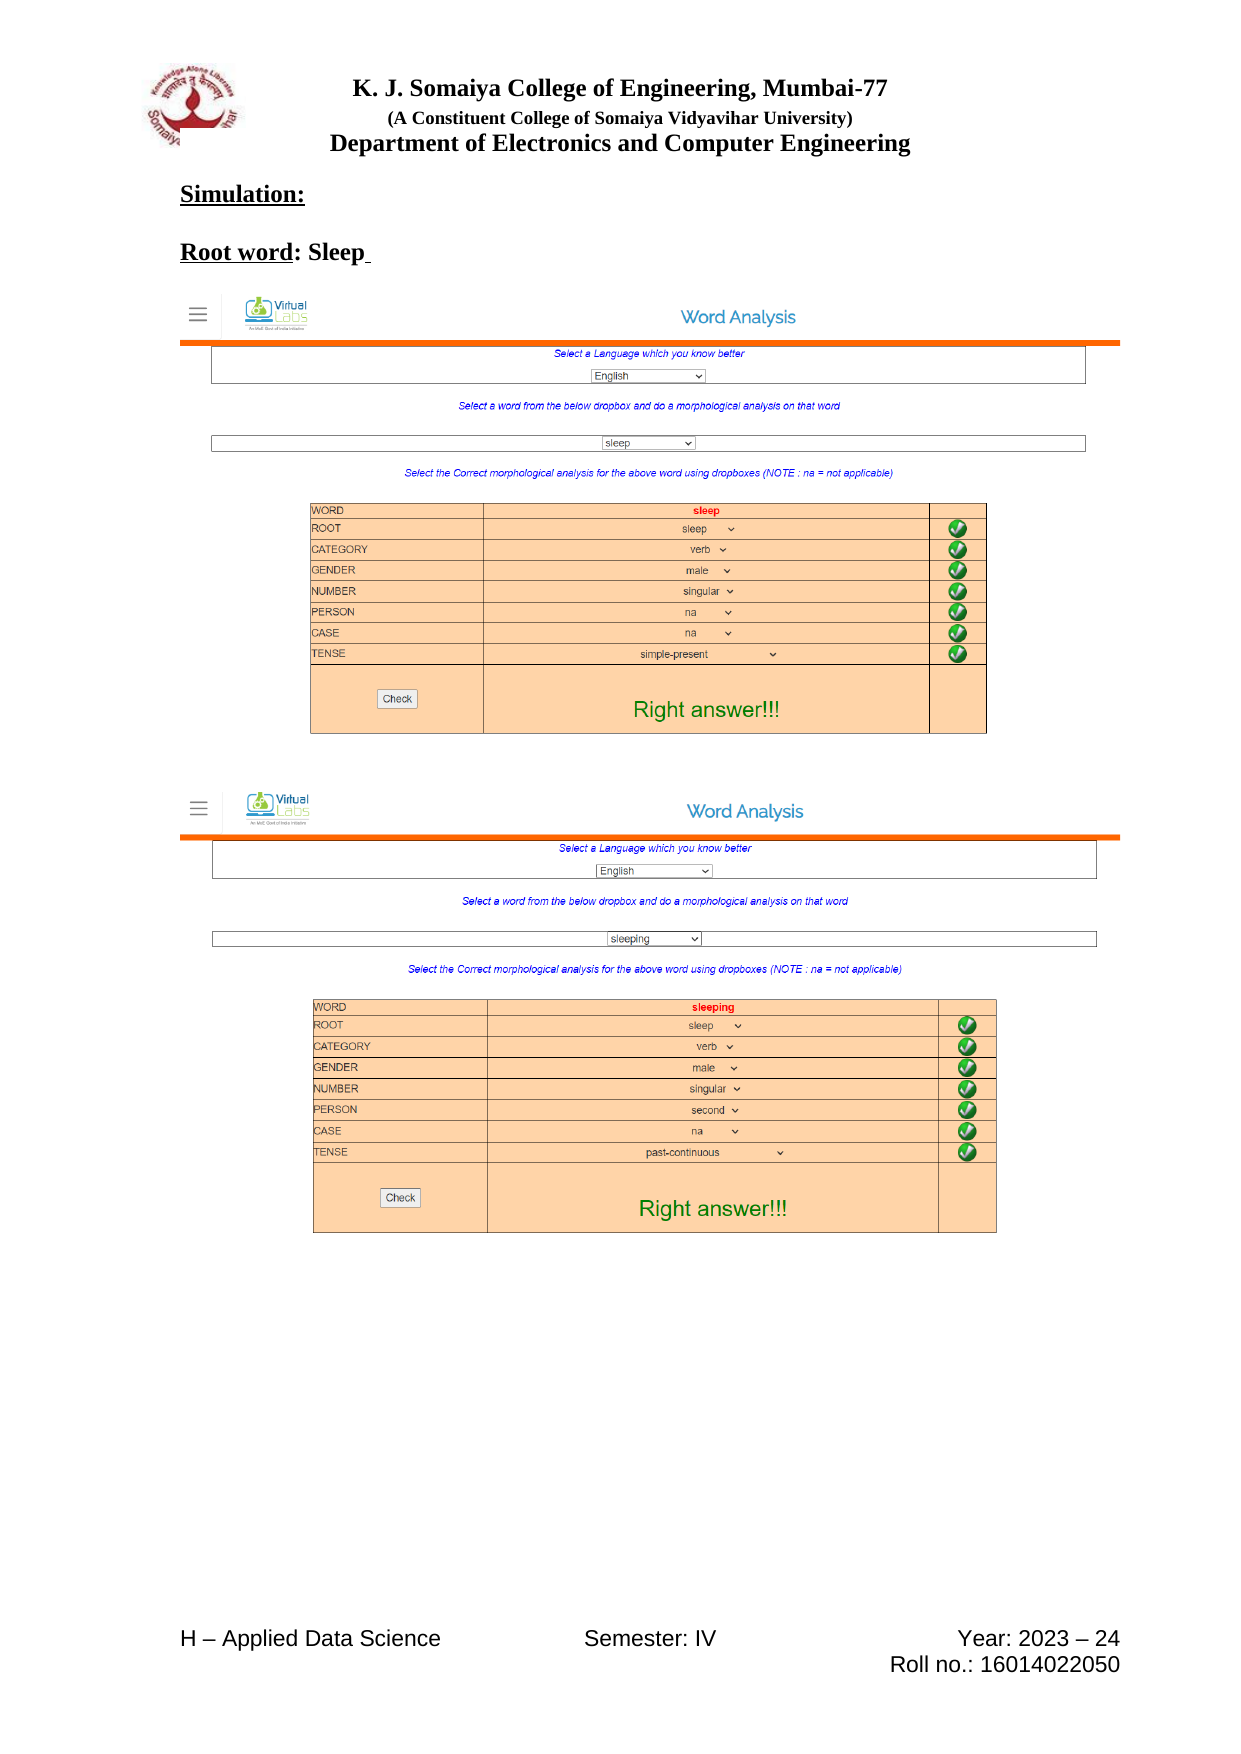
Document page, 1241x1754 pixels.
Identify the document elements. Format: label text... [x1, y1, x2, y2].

picture [141, 63, 246, 150]
picture [180, 294, 1121, 768]
picture [180, 792, 1121, 1263]
text Simulation: [180, 179, 1060, 208]
text Root word: Sleep [180, 237, 1060, 266]
